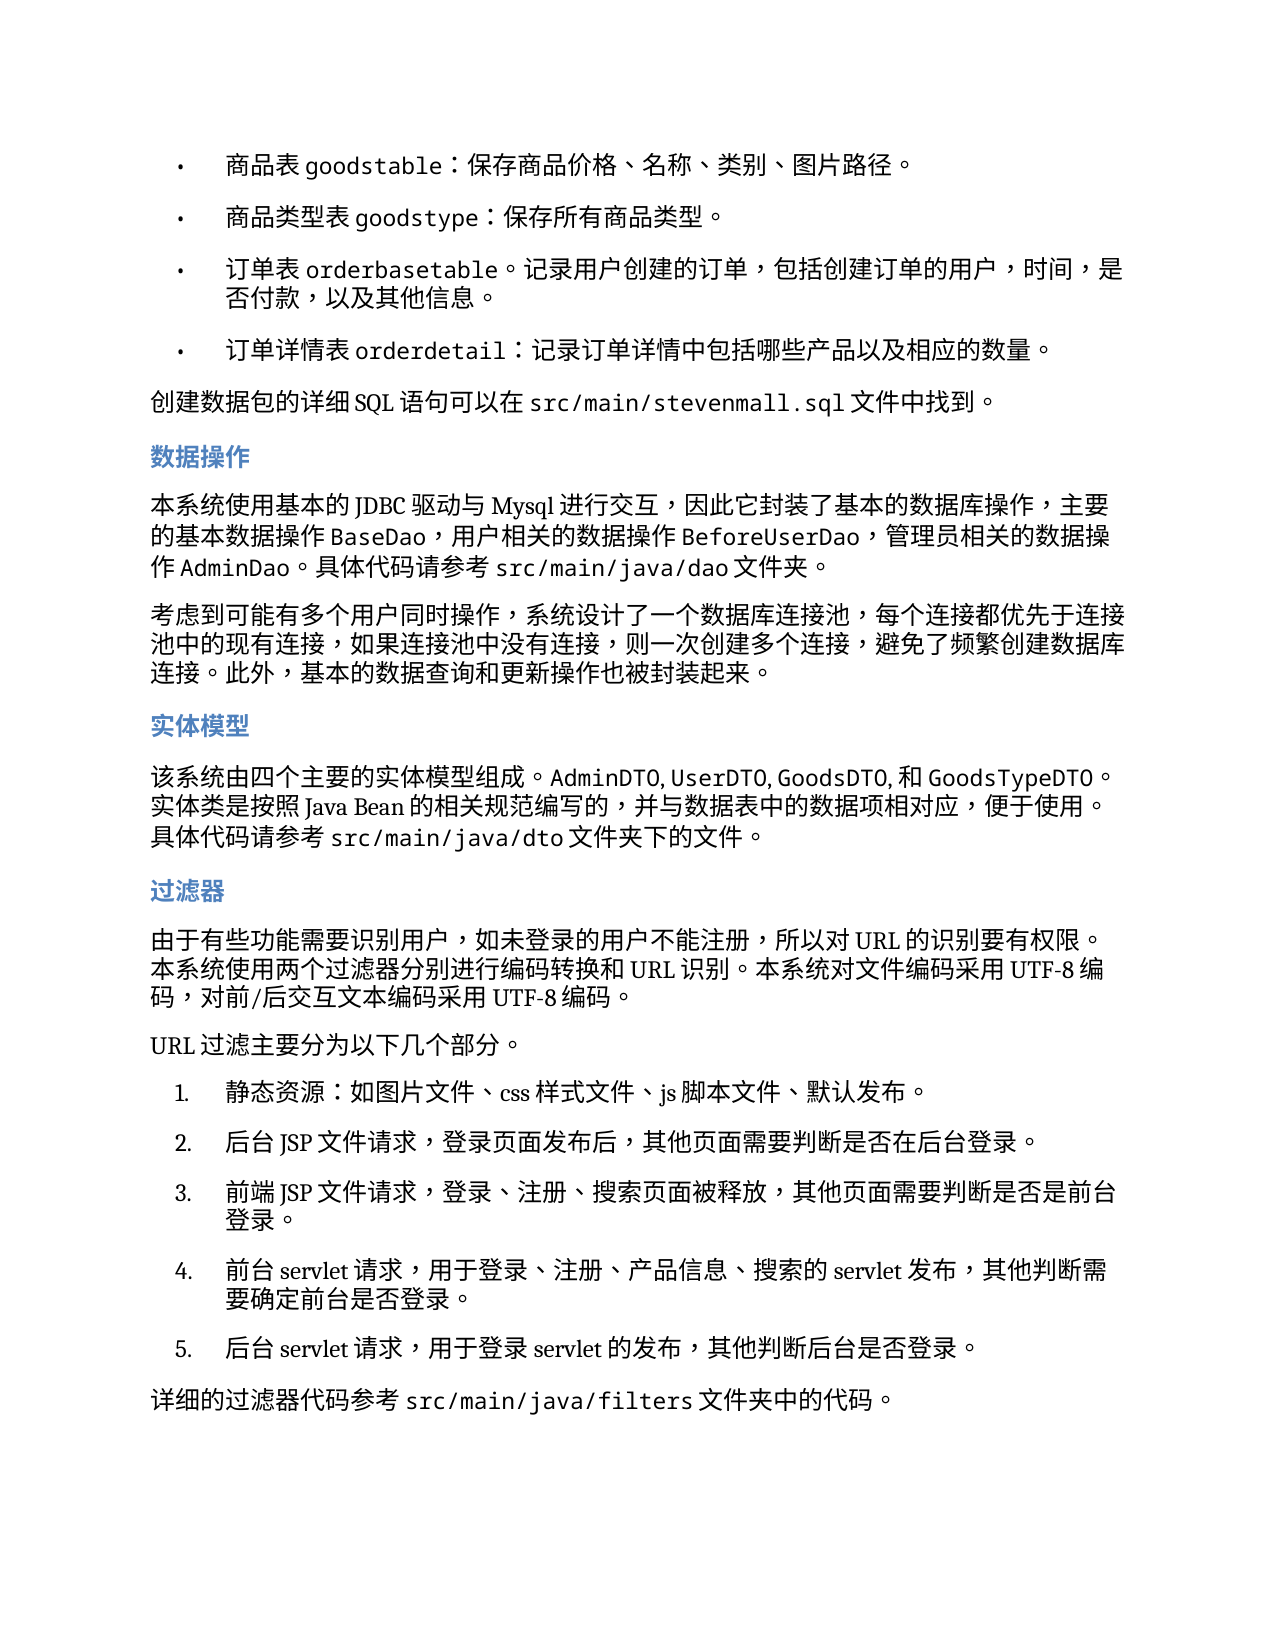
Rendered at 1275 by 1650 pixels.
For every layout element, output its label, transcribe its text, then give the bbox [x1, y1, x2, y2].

list 静态资源：如图片文件、css样式文件、js脚本文件、默认发布。 [175, 1079, 1125, 1108]
text 创建数据包的详细SQL语句可以在src/main/stevenmall.sql文件中找到。 [150, 387, 1125, 418]
list 订单表 orderbasetable。记录用户创建的订单，包括创建订单的用户，时间，是否付款，以及其他信息。 [175, 254, 1125, 314]
text 由于有些功能需要识别用户，如未登录的用户不能注册，所以对URL的识别要有权限。本系统使用两个过滤器分别进行编码转换和URL识别。本系统对文件编码采用UTF-8编码，对前/后交互文本编码采用UTF-8编码。 [150, 927, 1125, 1013]
text 考虑到可能有多个用户同时操作，系统设计了一个数据库连接池，每个连接都优先于连接池中的现有连接，如果连接池中没有连接，则一次创建多个连接，避免了频繁创建数据库连接。此外，基本的数据查询和更新操作也被封装起来。 [150, 602, 1125, 688]
subtitle 过滤器 [150, 874, 1125, 908]
list 前端JSP文件请求，登录、注册、搜索页面被释放，其他页面需要判断是否是前台登录。 [175, 1178, 1125, 1236]
text 详细的过滤器代码参考src/main/java/filters文件夹中的代码。 [150, 1385, 1125, 1416]
text URL过滤主要分为以下几个部分。 [150, 1032, 1125, 1061]
list 订单详情表orderdetail：记录订单详情中包括哪些产品以及相应的数量。 [175, 335, 1125, 366]
text 本系统使用基本的JDBC驱动与Mysql进行交互，因此它封装了基本的数据库操作，主要的基本数据操作BaseDao，用户相关的数据操作BeforeUserDao，管理员相关的数据操作AdminDao。具体代码请参考src/main/java/dao文件夹。 [150, 492, 1125, 583]
list 后台servlet请求，用于登录servlet的发布，其他判断后台是否登录。 [175, 1335, 1125, 1364]
text 该系统由四个主要的实体模型组成。AdminDTO, UserDTO, GoodsDTO, 和GoodsTypeDTO。实体类是按照Java Bean的相关规范编写的，并与数据表中的数据项相对应，便于使用。具体代码请参考src/main/java/dto文件夹下的文件。 [150, 762, 1125, 853]
list 商品表goodstable：保存商品价格、名称、类别、图片路径。 [175, 150, 1125, 181]
subtitle 实体模型 [150, 709, 1125, 743]
subtitle 数据操作 [150, 439, 1125, 473]
list 前台servlet请求，用于登录、注册、产品信息、搜索的servlet发布，其他判断需要确定前台是否登录。 [175, 1257, 1125, 1314]
list 后台JSP文件请求，登录页面发布后，其他页面需要判断是否在后台登录。 [175, 1129, 1125, 1158]
list 商品类型表goodstype：保存所有商品类型。 [175, 202, 1125, 233]
